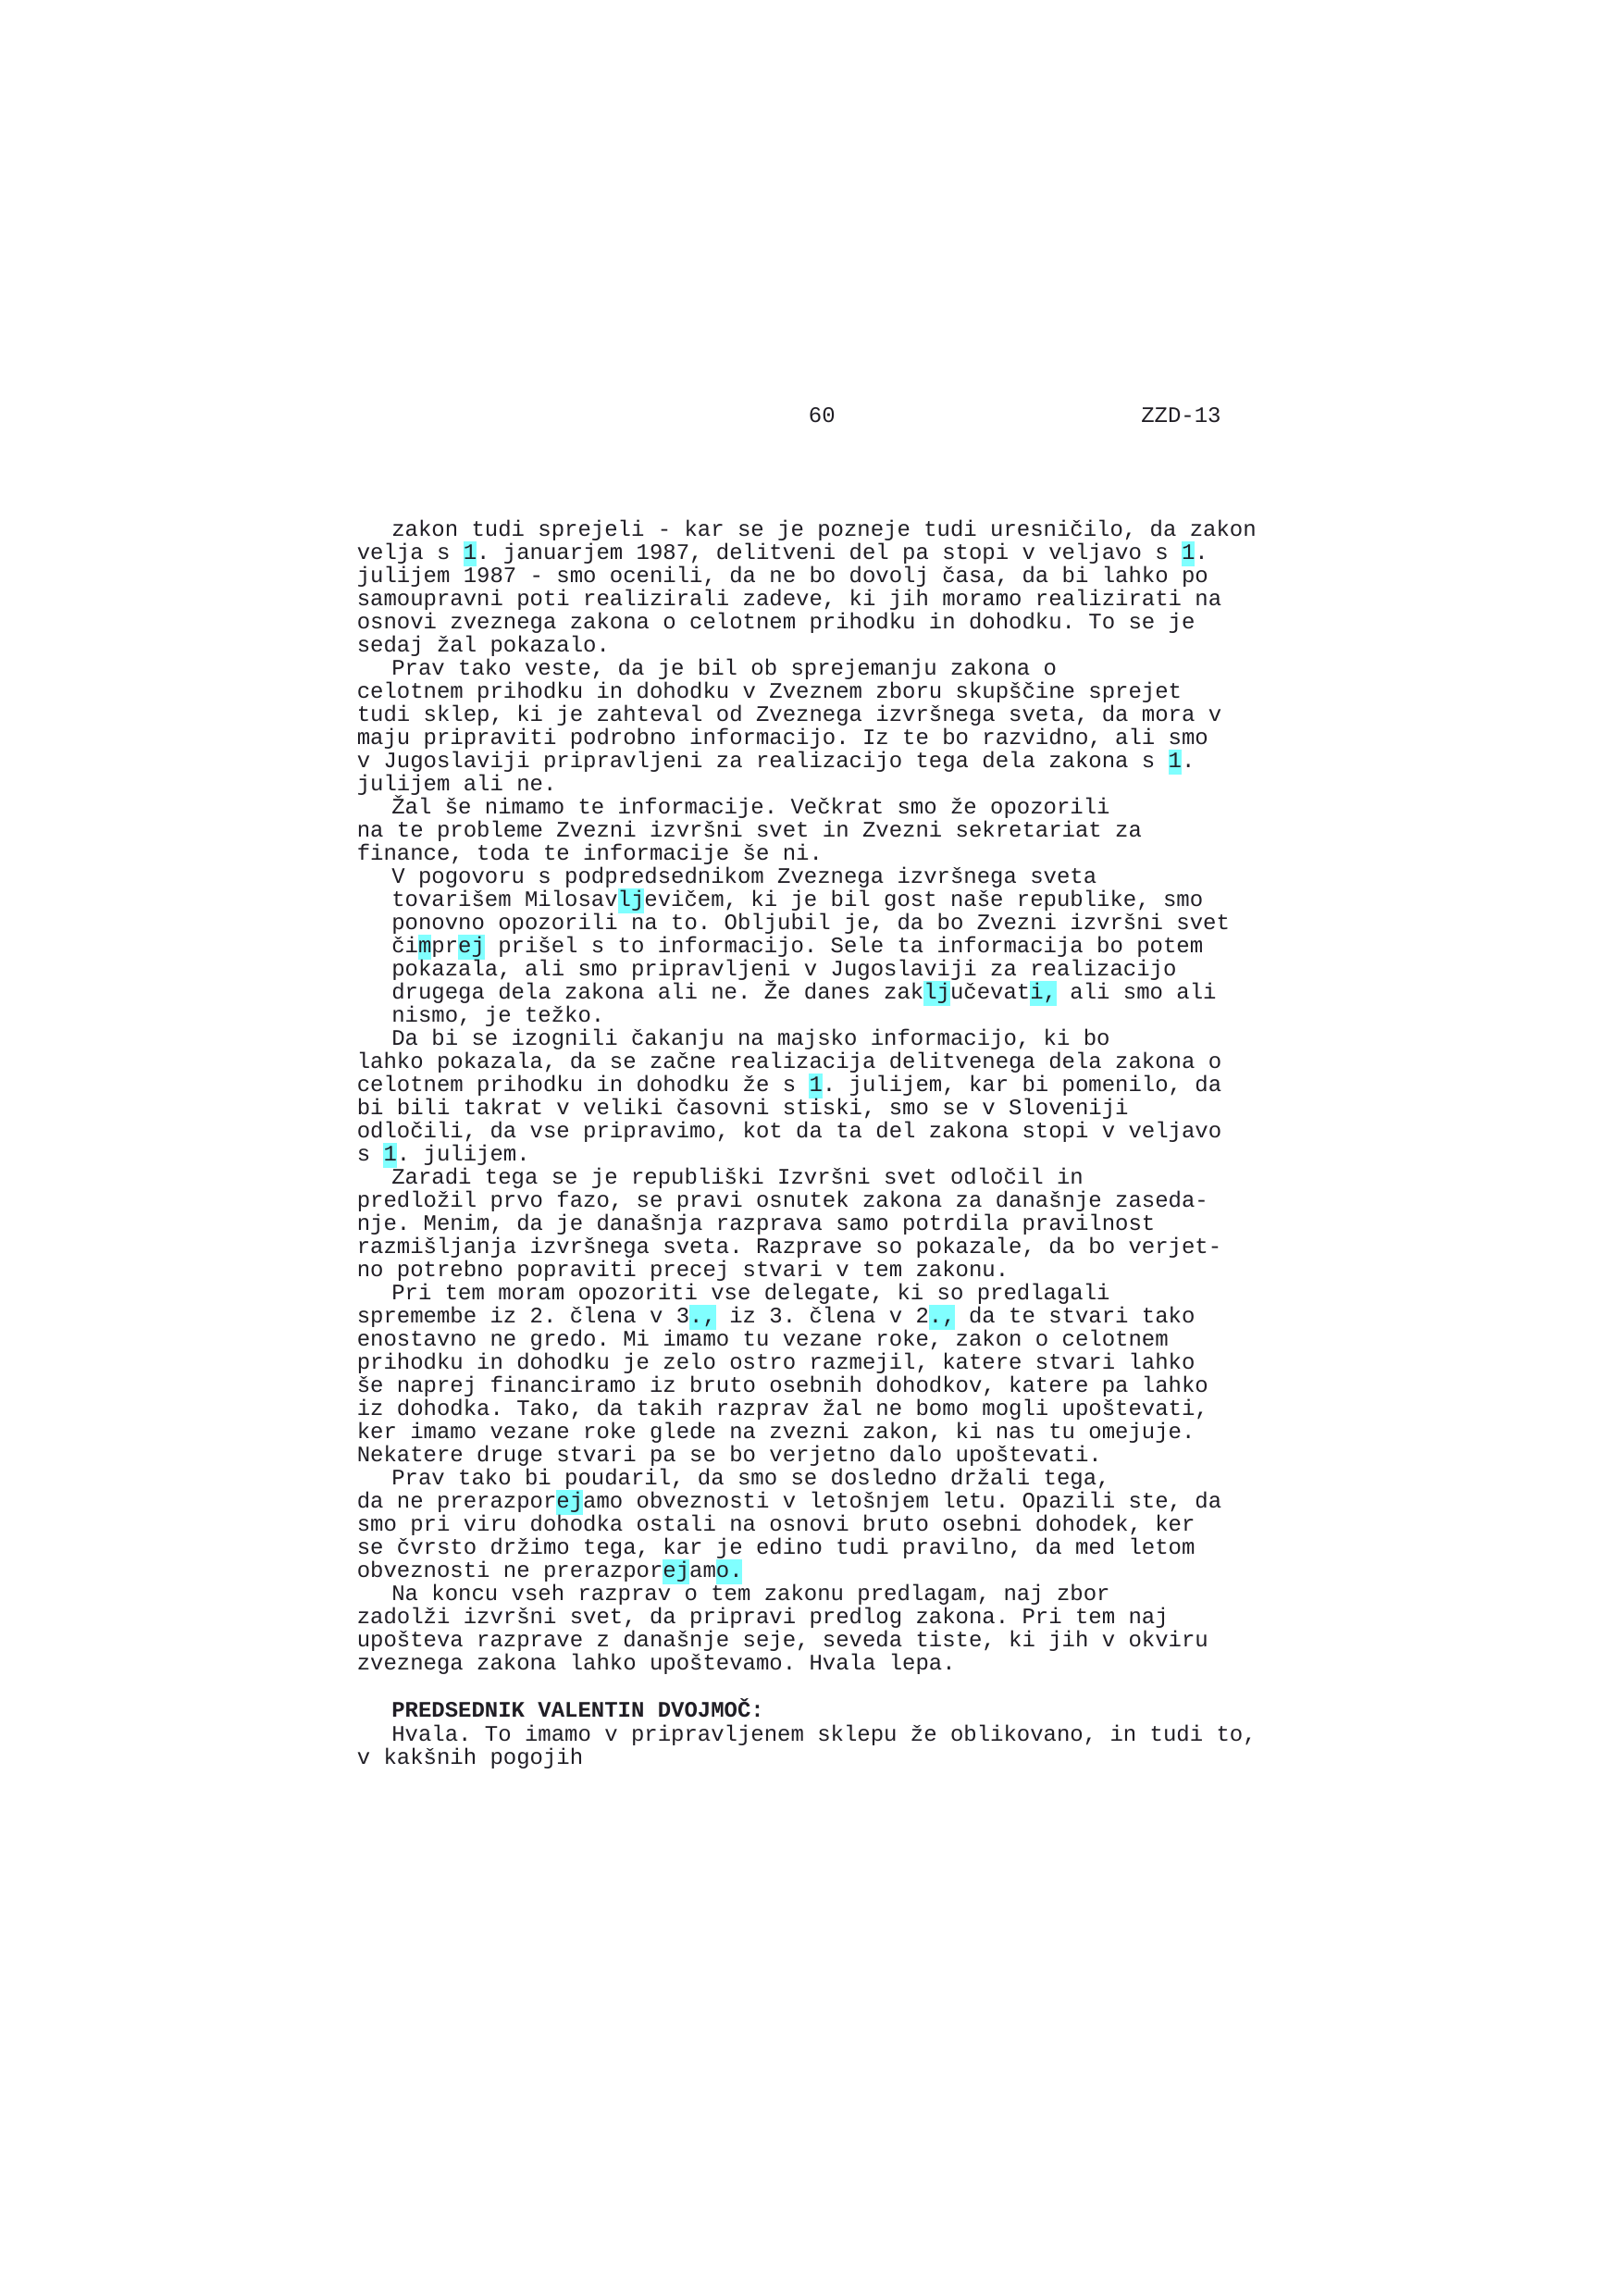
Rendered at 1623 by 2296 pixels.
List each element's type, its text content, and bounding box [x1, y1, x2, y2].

text Da bi se izognili čakanju na majsko informacijo, ki bo lahko pokazala, da se začne realizacija delitvenega dela zakona o celotnem prihodku in dohodku že s 1. julijem, kar bi pomenilo, da bi bili takrat v veliki časovni stiski, smo se v Sloveniji odločili, da vse pripravimo, kot da ta del zakona stopi v veljavo s 1. julijem. [357, 1026, 1267, 1165]
text Pri tem moram opozoriti vse delegate, ki so predlagali spremembe iz 2. člena v 3., iz 3. člena v 2., da te stvari tako enostavno ne gredo. Mi imamo tu vezane roke, zakon o celotnem prihodku in dohodku je zelo ostro razmejil, katere stvari lahko še naprej financiramo iz bruto osebnih dohodkov, katere pa lahko iz dohodka. Tako, da takih razprav žal ne bomo mogli upoštevati, ker imamo vezane roke glede na zvezni zakon, ki nas tu omejuje. Nekatere druge stvari pa se bo verjetno dalo upoštevati. [357, 1281, 1267, 1466]
text V pogovoru s podpredsednikom Zveznega izvršnega sveta tovarišem Milosavljevičem, ki je bil gost naše republike, smo ponovno opozorili na to. Obljubil je, da bo Zvezni izvršni svet čimprej prišel s to informacijo. Sele ta informacija bo potem pokazala, ali smo pripravljeni v Jugoslaviji za realizacijo drugega dela zakona ali ne. Že danes zaključevati, ali smo ali nismo, je težko. [391, 864, 1267, 1026]
text PREDSEDNIK VALENTIN DVOJMOČ: [357, 1698, 1267, 1722]
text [357, 1722, 1267, 1769]
text Žal še nimamo te informacije. Večkrat smo že opozorili na te probleme Zvezni izvršni svet in Zvezni sekretariat za finance, toda te informacije še ni. [357, 795, 1267, 864]
text Prav tako bi poudaril, da smo se dosledno držali tega, da ne prerazporejamo obveznosti v letošnjem letu. Opazili ste, da smo pri viru dohodka ostali na osnovi bruto osebni dohodek, ker se čvrsto držimo tega, kar je edino tudi pravilno, da med letom obveznosti ne prerazporejamo. [357, 1466, 1267, 1582]
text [357, 517, 1267, 656]
text Prav tako veste, da je bil ob sprejemanju zakona o celotnem prihodku in dohodku v Zveznem zboru skupščine sprejet tudi sklep, ki je zahteval od Zveznega izvršnega sveta, da mora v maju pripraviti podrobno informacijo. Iz te bo razvidno, ali smo v Jugoslaviji pripravljeni za realizacijo tega dela zakona s 1. julijem ali ne. [357, 656, 1267, 795]
text Na koncu vseh razprav o tem zakonu predlagam, naj zbor zadolži izvršni svet, da pripravi predlog zakona. Pri tem naj upošteva razprave z današnje seje, seveda tiste, ki jih v okviru zveznega zakona lahko upoštevamo. Hvala lepa. [357, 1582, 1267, 1674]
text Zaradi tega se je republiški Izvršni svet odločil in predložil prvo fazo, se pravi osnutek zakona za današnje zaseda- nje. Menim, da je današnja razprava samo potrdila pravilnost razmišljanja izvršnega sveta. Razprave so pokazale, da bo verjet- no potrebno popraviti precej stvari v tem zakonu. [357, 1165, 1267, 1281]
